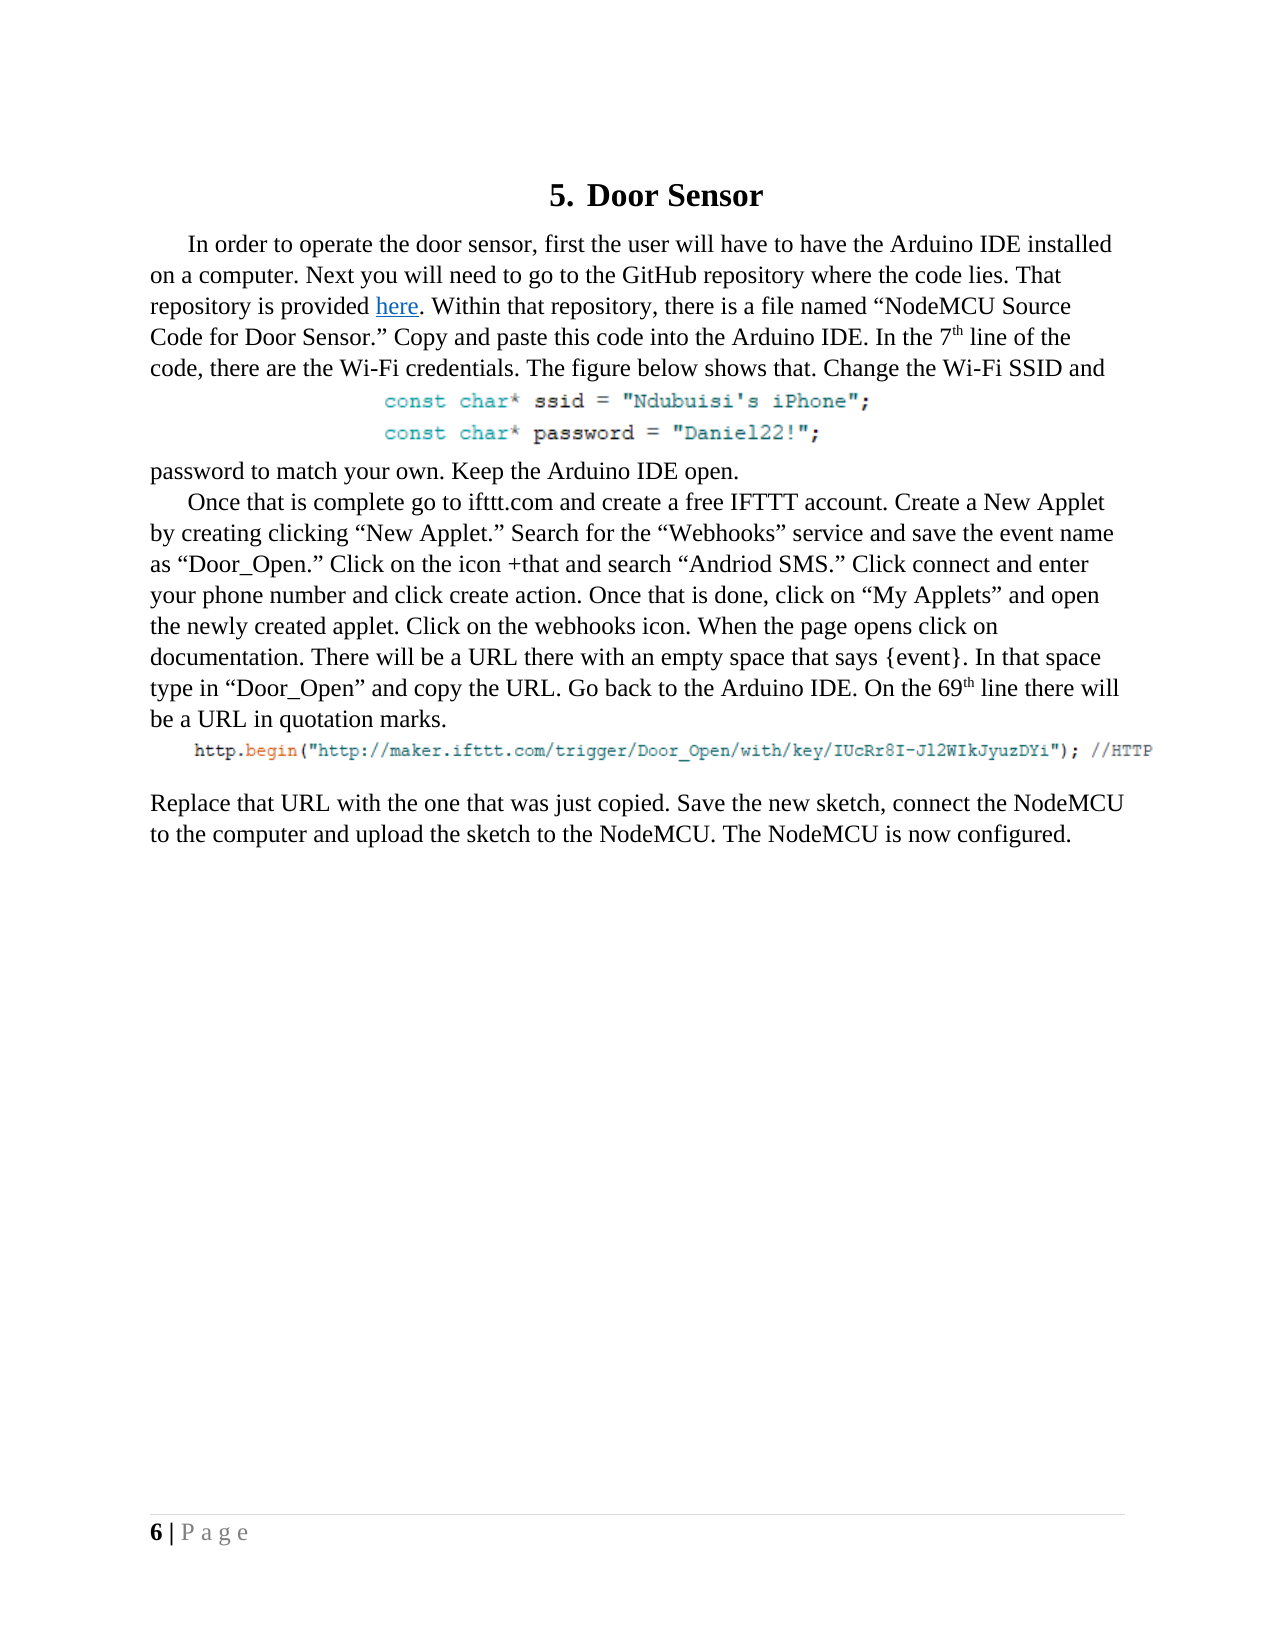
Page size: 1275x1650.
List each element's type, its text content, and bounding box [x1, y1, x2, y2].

text In order to operate the door sensor, first the user will have to have the Arduino IDE installed on a computer. Next you will need to go to the GitHub repository where the code lies. That repository is provided here. Within that repository, there is a file named “NodeMCU Source Code for Door Sensor.” Copy and paste this code into the Arduino IDE. In the 7th line of the code, there are the Wi-Fi credentials. The figure below shows that. Change the Wi-Fi SSID and password to match your own. Keep the Arduino IDE open. [150, 229, 1125, 485]
subtitle Door Sensor [187, 175, 1125, 213]
picture [187, 738, 1163, 767]
text Once that is complete go to ifttt.com and create a free IFTTT account. Create a New Applet by creating clicking “New Applet.” Search for the “Webhooks” service and save the event name as “Door_Open.” Click on the icon +that and search “Andriod SMS.” Click connect and enter your phone number and click create action. Once that is done, click on “My Applets” and open the newly created applet. Click on the webhooks icon. When the page opens click on documentation. There will be a URL there with an empty space that says {event}. In that space type in “Door_Open” and copy the URL. Go back to the Arduino IDE. On the 69th line there will be a URL in quotation marks. [150, 487, 1125, 733]
picture [384, 387, 891, 457]
text Replace that URL with the one that was just copied. Save the new sketch, connect the NodeMCU to the computer and upload the sketch to the NodeMCU. The NodeMCU is now configured. [150, 752, 1125, 847]
